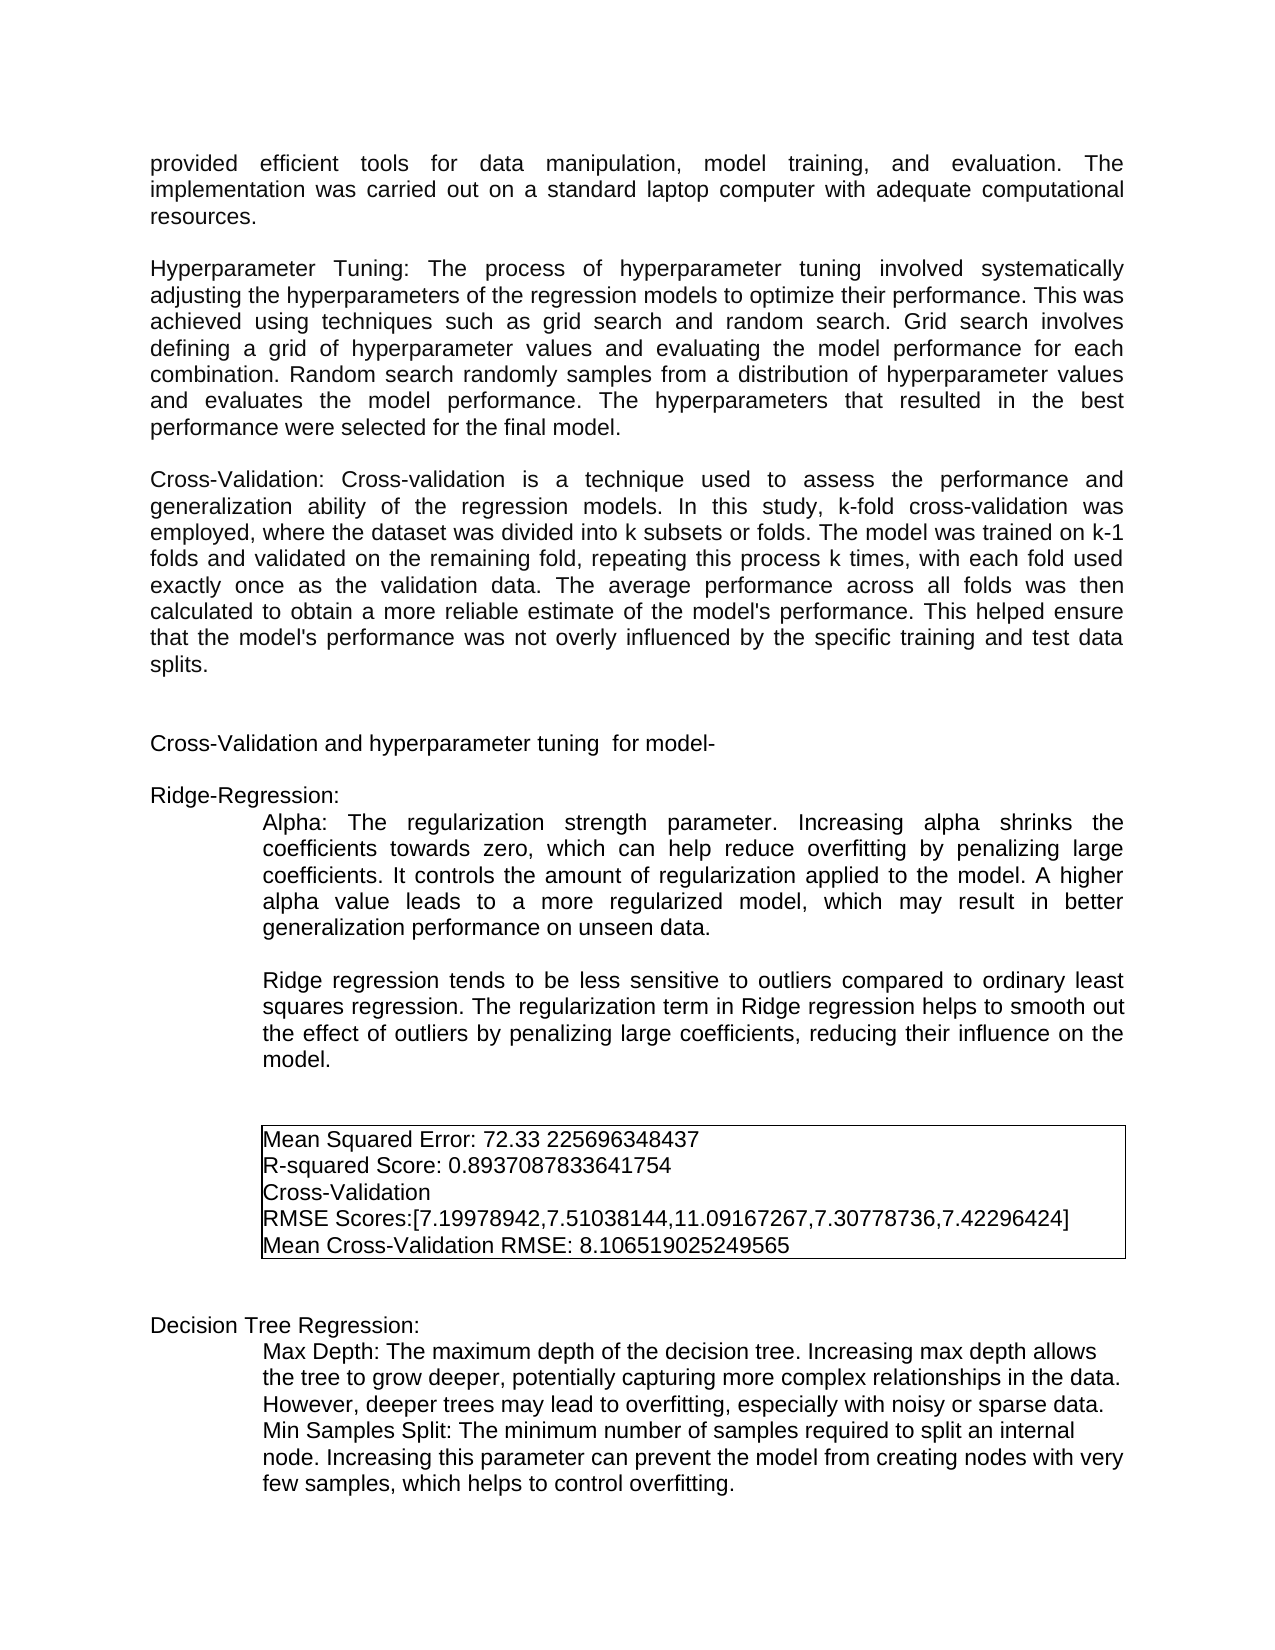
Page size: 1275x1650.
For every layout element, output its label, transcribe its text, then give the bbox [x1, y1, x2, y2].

list Min Samples Split: The minimum number of samples required to split an internal node. Increasing this parameter can prevent the model from creating nodes with very few samples, which helps to control overfitting. [262, 1417, 1125, 1496]
list Ridge regression tends to be less sensitive to outliers compared to ordinary least squares regression. The regularization term in Ridge regression helps to smooth out the effect of outliers by penalizing large coefficients, reducing their influence on the model. [262, 967, 1125, 1072]
list R-squared Score: 0.8937087833641754 [263, 1151, 1125, 1178]
list RMSE Scores:[7.19978942,7.51038144,11.09167267,7.30778736,7.42296424] [263, 1204, 1125, 1231]
list Mean Squared Error: 72.33 225696348437 [263, 1126, 1125, 1151]
text Ridge-Regression: [150, 782, 1125, 809]
text Cross-Validation: Cross-validation is a technique used to assess the performance and generalization ability of the regression models. In this study, k-fold cross-validation was employed, where the dataset was divided into k subsets or folds. The model was trained on k-1 folds and validated on the remaining fold, repeating this process k times, with each fold used exactly once as the validation data. The average performance across all folds was then calculated to obtain a more reliable estimate of the model's performance. This helped ensure that the model's performance was not overly influenced by the specific training and test data splits. [150, 466, 1125, 677]
list Mean Cross-Validation RMSE: 8.106519025249565 [263, 1231, 1125, 1258]
list Alpha: The regularization strength parameter. Increasing alpha shrinks the coefficients towards zero, which can help reduce overfitting by penalizing large coefficients. It controls the amount of regularization applied to the model. A higher alpha value leads to a more regularized model, which may result in better generalization performance on unseen data. [262, 809, 1125, 941]
list Max Depth: The maximum depth of the decision tree. Increasing max depth allows the tree to grow deeper, potentially capturing more complex relationships in the data. However, deeper trees may lead to overfitting, especially with noisy or sparse data. [262, 1338, 1125, 1417]
text Decision Tree Regression: [150, 1312, 1125, 1338]
text Cross-Validation and hyperparameter tuning for model- [150, 730, 1125, 756]
list Cross-Validation [263, 1178, 1125, 1204]
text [150, 150, 1125, 229]
text Hyperparameter Tuning: The process of hyperparameter tuning involved systematically adjusting the hyperparameters of the regression models to optimize their performance. This was achieved using techniques such as grid search and random search. Grid search involves defining a grid of hyperparameter values and evaluating the model performance for each combination. Random search randomly samples from a distribution of hyperparameter values and evaluates the model performance. The hyperparameters that resulted in the best performance were selected for the final model. [150, 255, 1125, 440]
